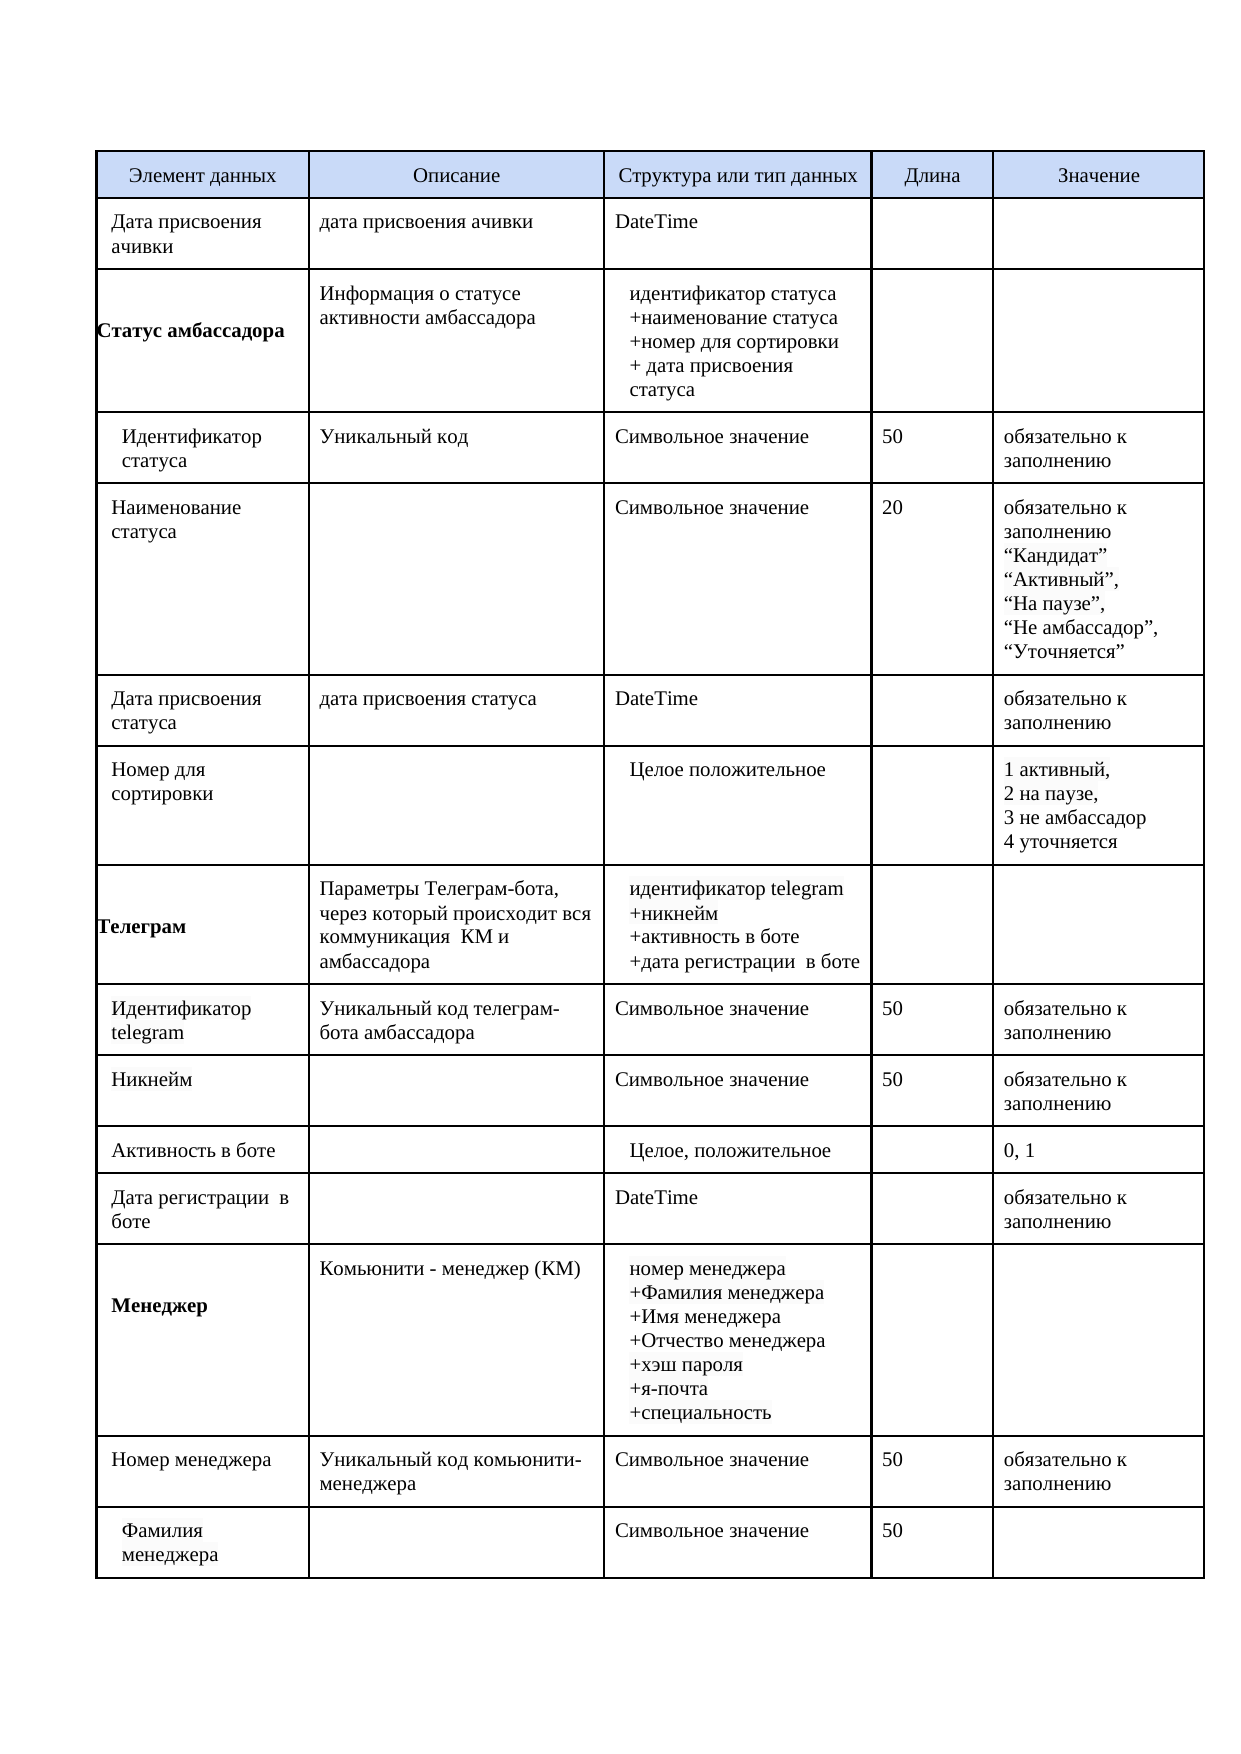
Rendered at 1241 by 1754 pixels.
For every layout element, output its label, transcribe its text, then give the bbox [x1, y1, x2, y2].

table_cell обязательно к заполнению [994, 985, 1203, 1054]
table_cell Наименование статуса [98, 484, 308, 674]
table_cell обязательно к заполнению “Кандидат” “Активный”, “На паузе”, “Не амбассадор”, “Уточняется” [994, 484, 1203, 674]
table_cell 20 [873, 484, 992, 674]
table_cell идентификатор статуса +наименование статуса +номер для сортировки + дата присвоения статуса [605, 270, 870, 411]
table_cell [873, 270, 992, 411]
table_cell [310, 484, 603, 674]
table_cell [873, 866, 992, 983]
table_cell [310, 1056, 603, 1125]
table_cell Менеджер [98, 1245, 308, 1434]
table_cell Символьное значение [605, 1437, 870, 1506]
table_header Описание [310, 152, 603, 197]
table_cell [994, 199, 1203, 268]
table_cell [873, 676, 992, 745]
table_cell Дата присвоения статуса [98, 676, 308, 745]
table_cell 0, 1 [994, 1127, 1203, 1172]
table_cell 50 [873, 1508, 992, 1577]
table_cell [873, 747, 992, 864]
table_cell [873, 1245, 992, 1434]
table_cell Символьное значение [605, 1508, 870, 1577]
table_cell [310, 1174, 603, 1243]
table_cell [994, 1508, 1203, 1577]
table_cell Дата регистрации в боте [98, 1174, 308, 1243]
table_header Структура или тип данных [605, 152, 870, 197]
table_cell Параметры Телеграм-бота, через который происходит вся коммуникация КМ и амбассадора [310, 866, 603, 983]
table_cell Символьное значение [605, 484, 870, 674]
table_cell обязательно к заполнению [994, 1437, 1203, 1506]
table_cell дата присвоения ачивки [310, 199, 603, 268]
table_cell 1 активный, 2 на паузе, 3 не амбассадор 4 уточняется [994, 747, 1203, 864]
table_cell Уникальный код телеграм-бота амбассадора [310, 985, 603, 1054]
table_cell Целое положительное [605, 747, 870, 864]
table_cell обязательно к заполнению [994, 676, 1203, 745]
table_cell Активность в боте [98, 1127, 308, 1172]
table_cell 50 [873, 1437, 992, 1506]
table_cell Символьное значение [605, 985, 870, 1054]
table_cell Уникальный код [310, 413, 603, 482]
table_cell [994, 1245, 1203, 1434]
table_cell [873, 1127, 992, 1172]
table_cell DateTime [605, 676, 870, 745]
table_cell Фамилия менеджера [98, 1508, 308, 1577]
table_cell Комьюнити - менеджер (КМ) [310, 1245, 603, 1434]
table_cell 50 [873, 1056, 992, 1125]
table_cell Дата присвоения ачивки [98, 199, 308, 268]
table_cell Номер менеджера [98, 1437, 308, 1506]
table_cell номер менеджера +Фамилия менеджера +Имя менеджера +Отчество менеджера +хэш пароля +я-почта +специальность [605, 1245, 870, 1434]
table_cell Идентификатор статуса [98, 413, 308, 482]
table_cell [873, 1174, 992, 1243]
table_cell DateTime [605, 1174, 870, 1243]
table_header Длина [873, 152, 992, 197]
table_cell дата присвоения статуса [310, 676, 603, 745]
table_header Элемент данных [98, 152, 308, 197]
table_cell обязательно к заполнению [994, 1174, 1203, 1243]
table_header Значение [994, 152, 1203, 197]
table_cell Уникальный код комьюнити-менеджера [310, 1437, 603, 1506]
table_cell Целое, положительное [605, 1127, 870, 1172]
table_cell 50 [873, 413, 992, 482]
table_cell Идентификатор telegram [98, 985, 308, 1054]
table_cell Статус амбассадора [98, 270, 308, 411]
table_cell [310, 1127, 603, 1172]
table_cell обязательно к заполнению [994, 413, 1203, 482]
table_cell 50 [873, 985, 992, 1054]
table_cell идентификатор telegram +никнейм +активность в боте +дата регистрации в боте [605, 866, 870, 983]
table_cell [310, 747, 603, 864]
table_cell [994, 866, 1203, 983]
table_cell Никнейм [98, 1056, 308, 1125]
table_cell DateTime [605, 199, 870, 268]
table_cell Символьное значение [605, 1056, 870, 1125]
table_cell [994, 270, 1203, 411]
table_cell Символьное значение [605, 413, 870, 482]
table_cell обязательно к заполнению [994, 1056, 1203, 1125]
table_cell [310, 1508, 603, 1577]
table_cell Номер для сортировки [98, 747, 308, 864]
table_cell Информация о статусе активности амбассадора [310, 270, 603, 411]
table_cell Телеграм [98, 866, 308, 983]
table_cell [873, 199, 992, 268]
